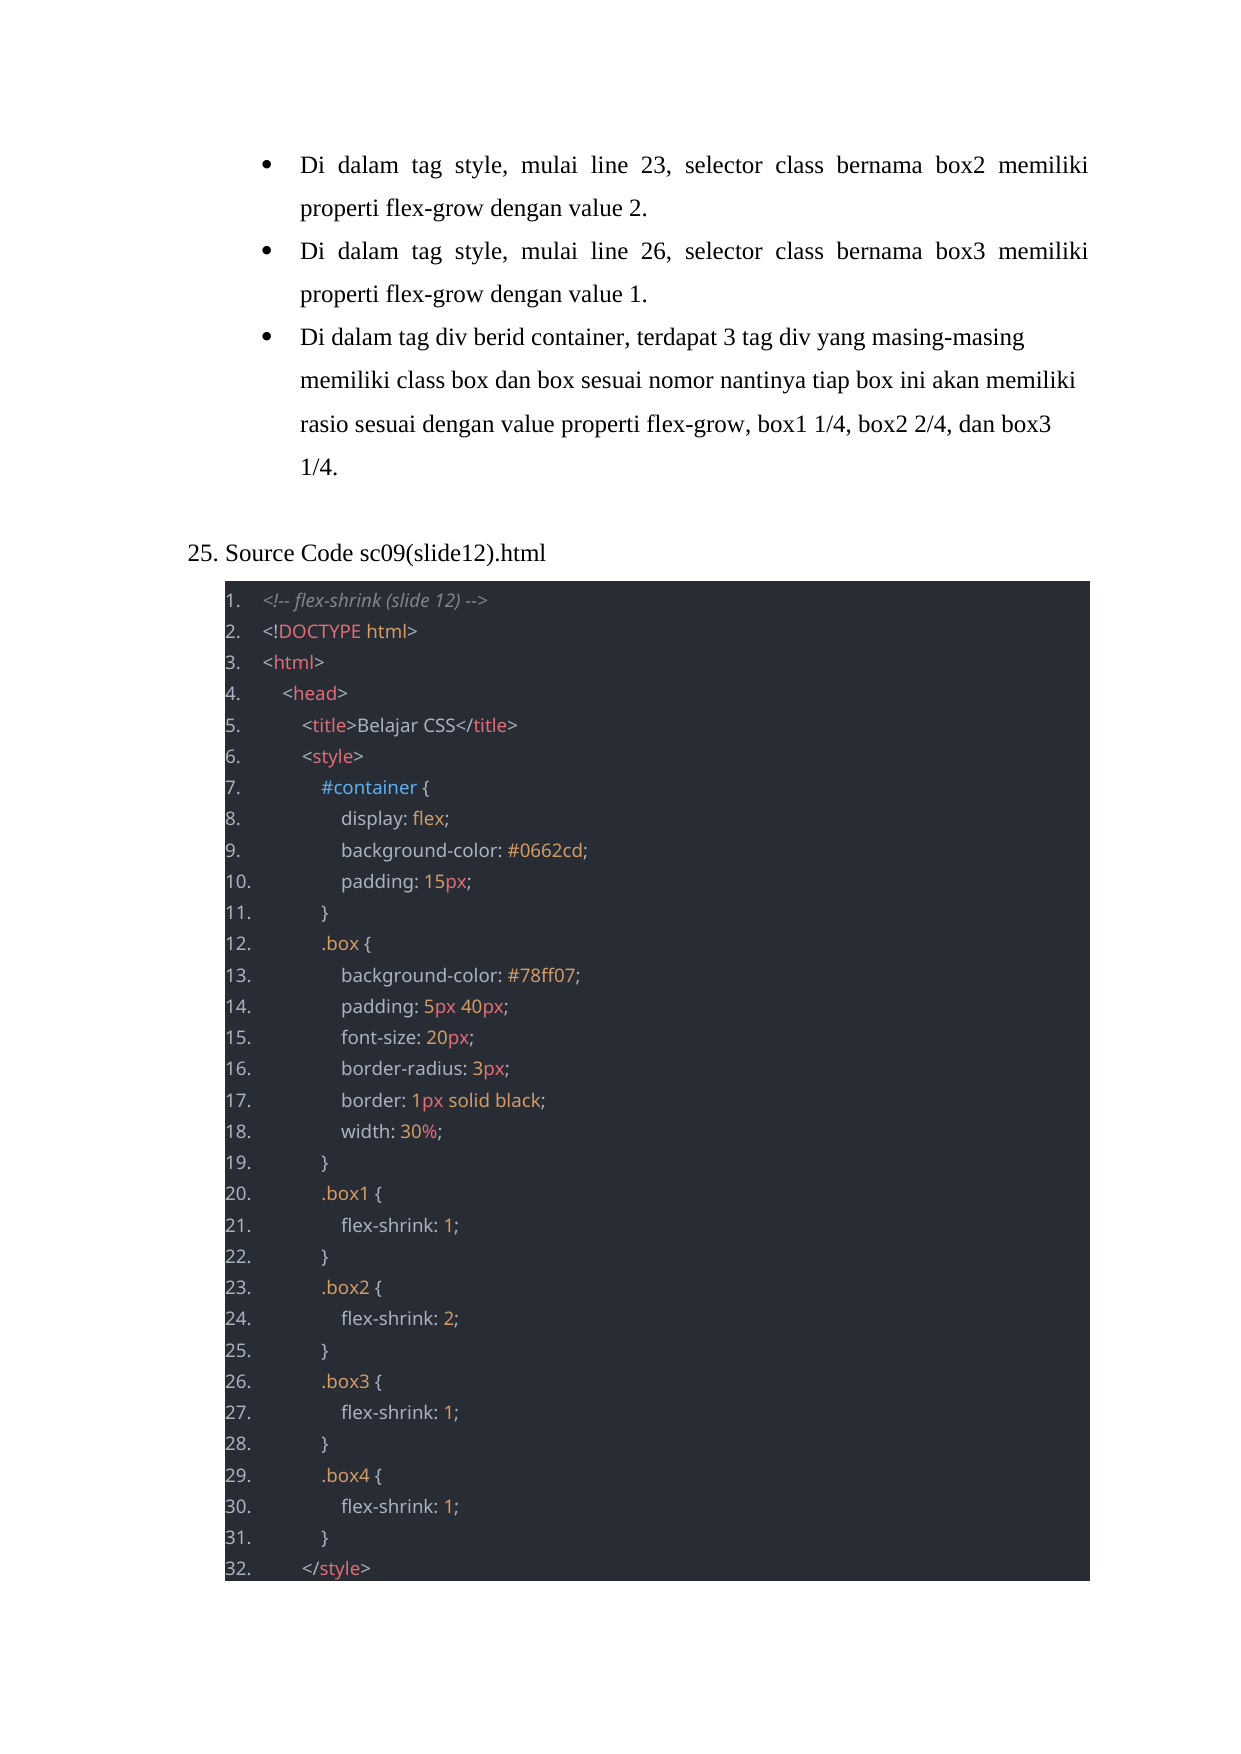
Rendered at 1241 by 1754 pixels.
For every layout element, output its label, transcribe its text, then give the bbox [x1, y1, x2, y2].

list padding: 15px; [225, 862, 1090, 894]
list .box1 { [225, 1175, 1090, 1206]
list } [225, 1144, 1090, 1175]
list <!-- flex-shrink (slide 12) --> [225, 581, 1090, 612]
list } [225, 894, 1090, 925]
list <style> [225, 737, 1090, 769]
list background-color: #0662cd; [225, 831, 1090, 862]
list <html> [225, 644, 1090, 675]
list Di dalam tag style, mulai line 23, selector class bernama box2 memiliki properti flex-grow dengan value 2. [262, 150, 1090, 222]
list } [225, 1425, 1090, 1456]
list #container { [225, 769, 1090, 800]
list .box4 { [225, 1456, 1090, 1487]
list </style> [225, 1550, 1090, 1581]
list <head> [225, 675, 1090, 706]
list <!DOCTYPE html> [225, 612, 1090, 644]
list .box3 { [225, 1362, 1090, 1394]
list } [225, 1237, 1090, 1269]
list background-color: #78ff07; [225, 956, 1090, 987]
list <title>Belajar CSS</title> [225, 706, 1090, 737]
list flex-shrink: 1; [225, 1206, 1090, 1237]
list .box { [225, 925, 1090, 956]
list flex-shrink: 1; [225, 1487, 1090, 1519]
list padding: 5px 40px; [225, 987, 1090, 1019]
list width: 30%; [225, 1112, 1090, 1144]
list Di dalam tag div berid container, terdapat 3 tag div yang masing-masing memiliki class box dan box sesuai nomor nantinya tiap box ini akan memiliki rasio sesuai dengan value properti flex-grow, box1 1/4, box2 2/4, dan box3 1/4. [262, 322, 1090, 481]
list } [225, 1519, 1090, 1550]
list border: 1px solid black; [225, 1081, 1090, 1112]
list Di dalam tag style, mulai line 26, selector class bernama box3 memiliki properti flex-grow dengan value 1. [262, 236, 1090, 308]
list .box2 { [225, 1269, 1090, 1300]
list Source Code sc09(slide12).html [187, 538, 1090, 567]
list } [225, 1331, 1090, 1362]
list display: flex; [225, 800, 1090, 831]
list font-size: 20px; [225, 1019, 1090, 1050]
list flex-shrink: 1; [225, 1394, 1090, 1425]
list flex-shrink: 2; [225, 1300, 1090, 1331]
list border-radius: 3px; [225, 1050, 1090, 1081]
